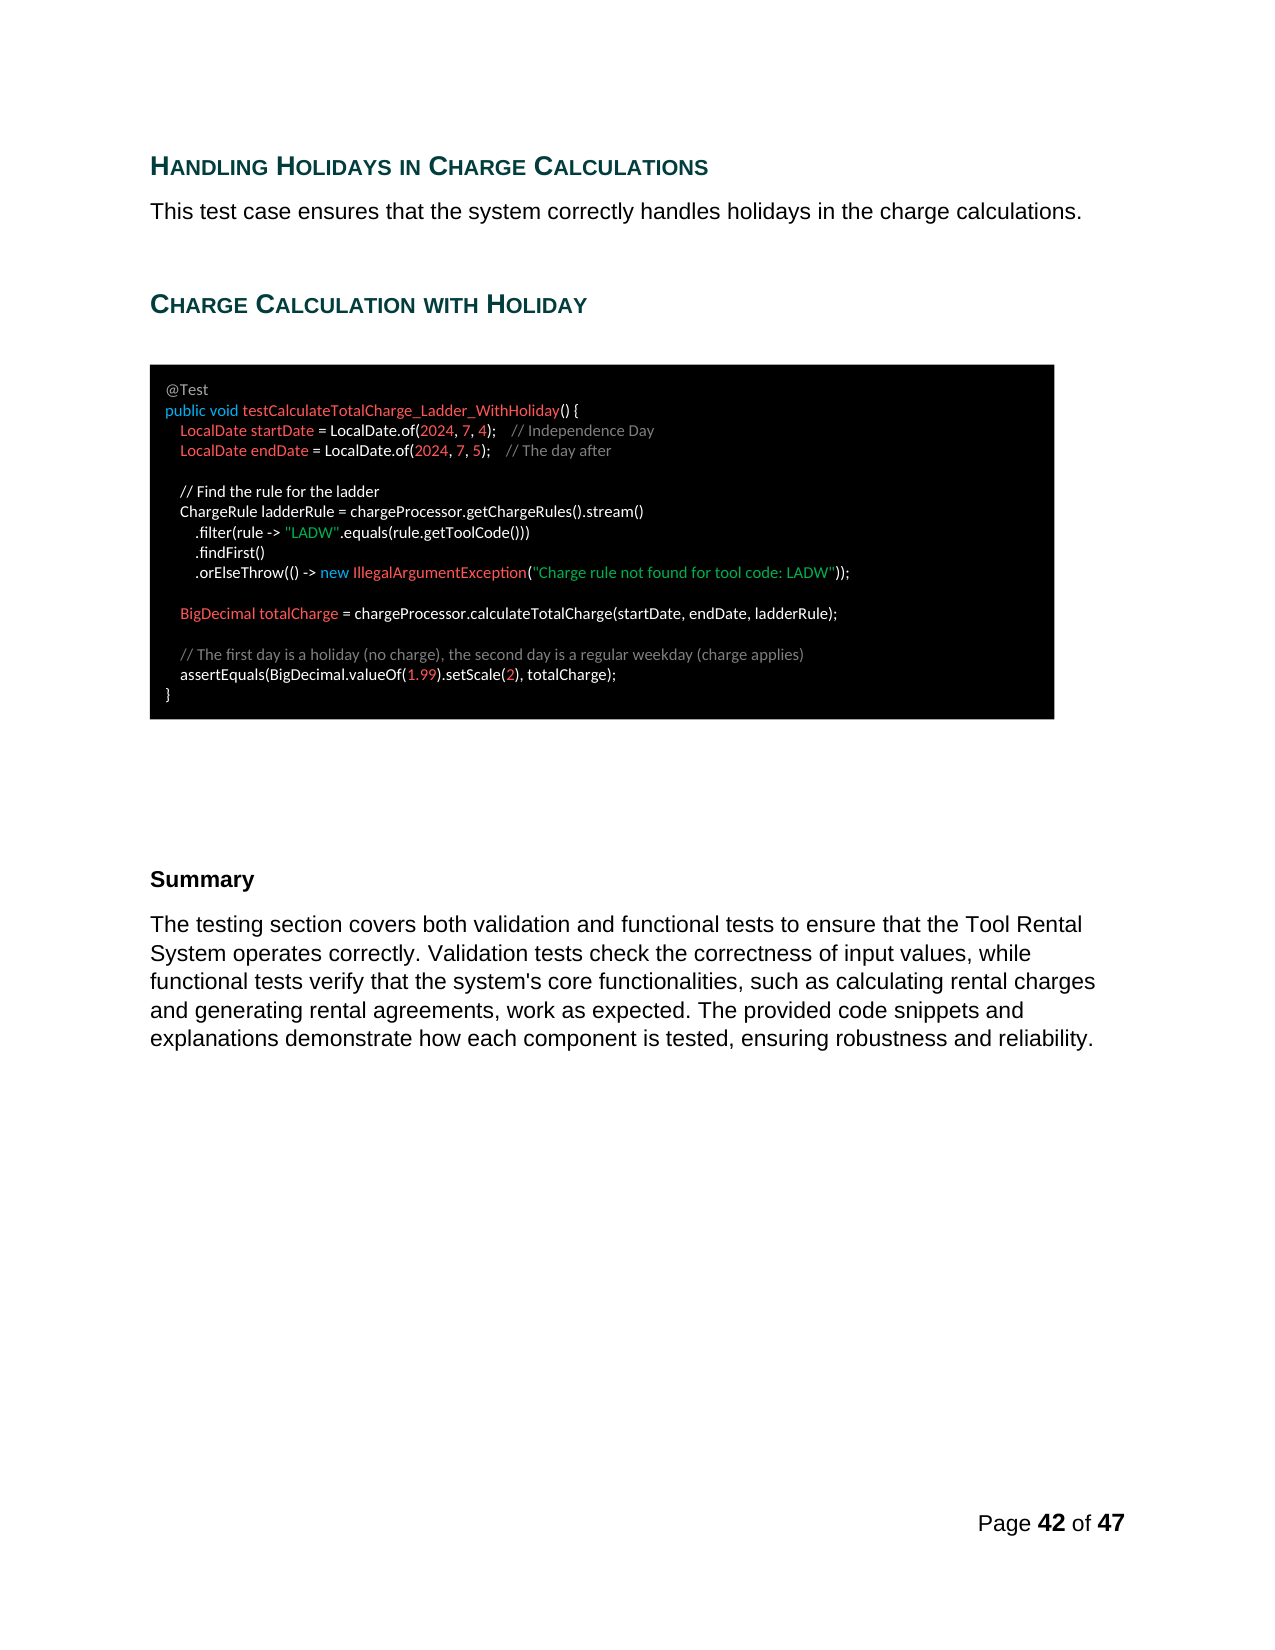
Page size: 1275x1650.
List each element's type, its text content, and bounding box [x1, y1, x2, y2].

text Charge Calculation with Holiday [150, 288, 1125, 319]
text The testing section covers both validation and functional tests to ensure that the Tool Rental System operates correctly. Validation tests check the correctness of input values, while functional tests verify that the system's core functionalities, such as calculating rental charges and generating rental agreements, work as expected. The provided code snippets and explanations demonstrate how each component is tested, ensuring robustness and reliability. [150, 911, 1125, 1051]
text This test case ensures that the system correctly handles holidays in the charge calculations. [150, 198, 1125, 224]
text Handling Holidays in Charge Calculations [150, 150, 1125, 181]
text Summary [150, 866, 1125, 892]
